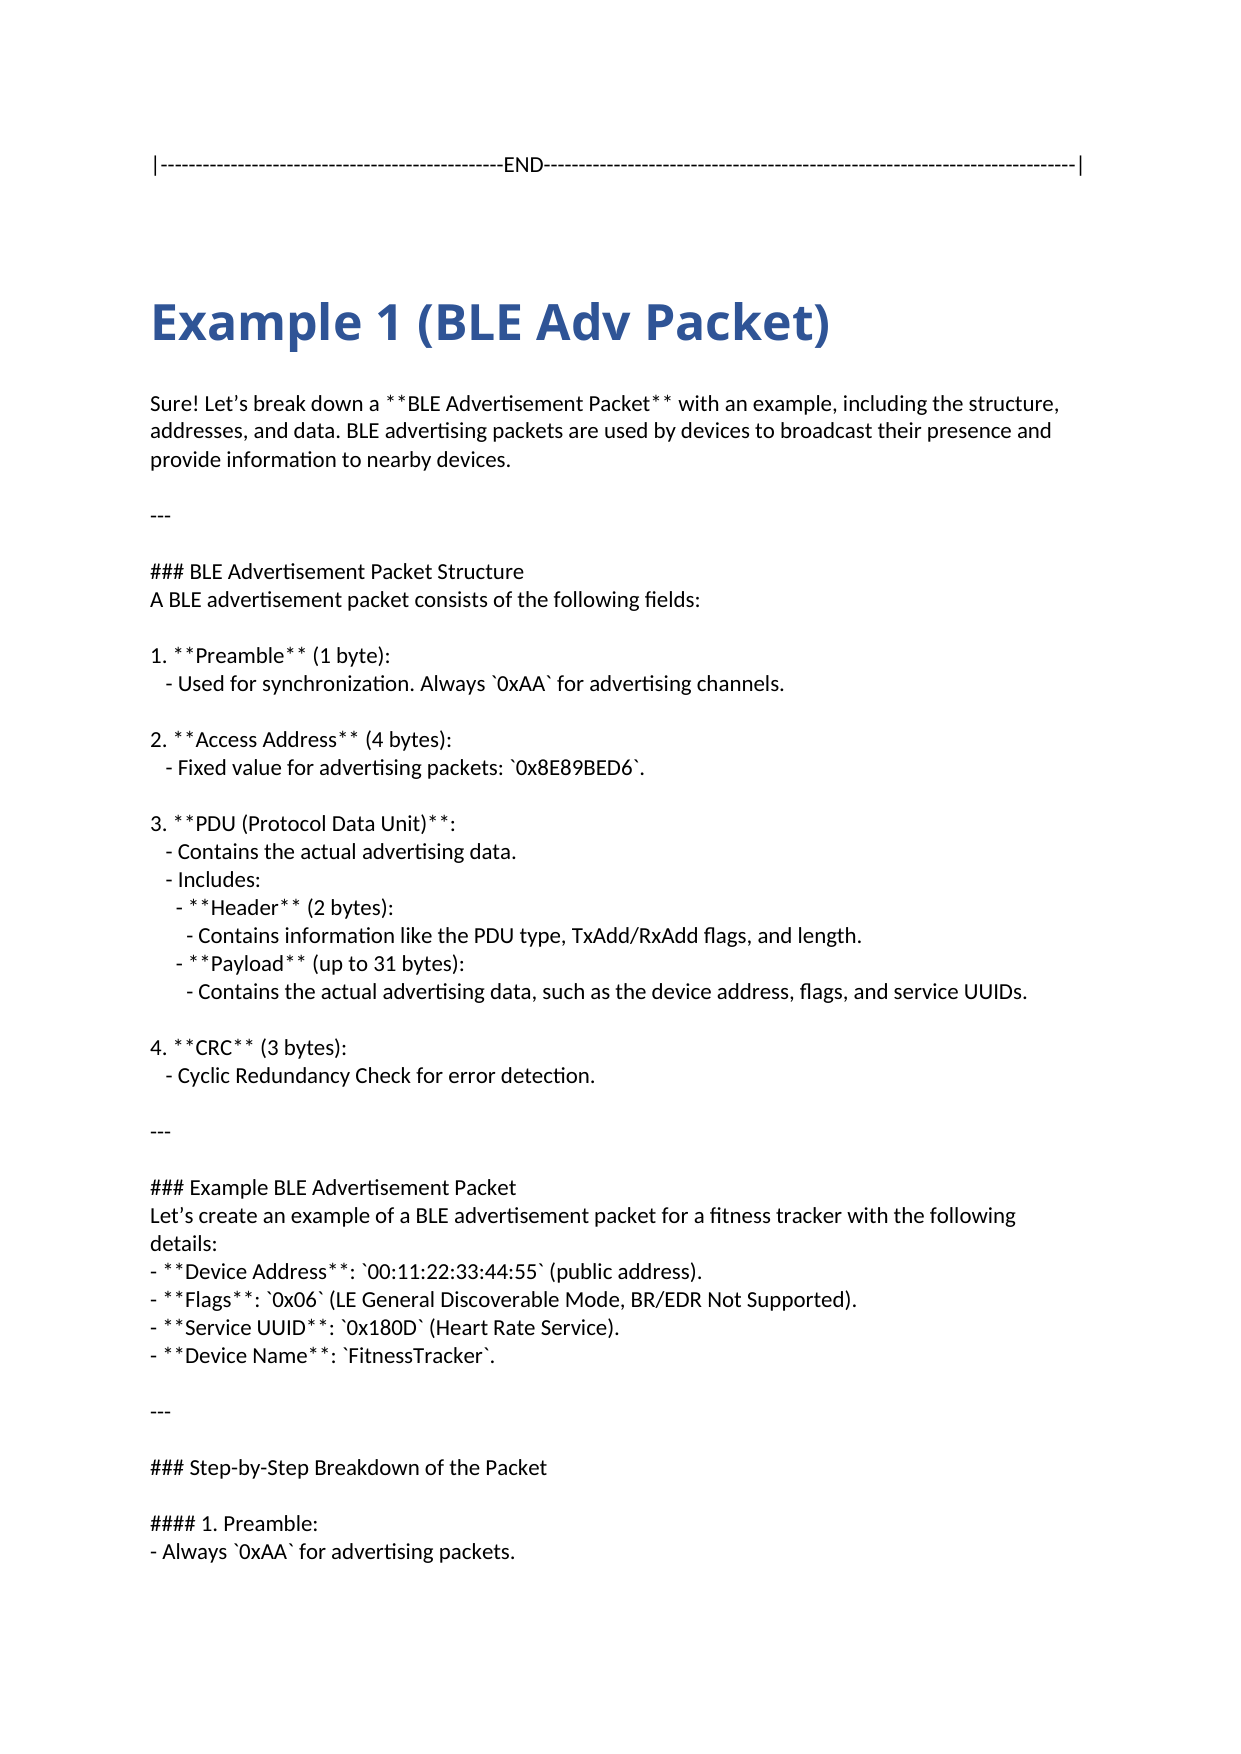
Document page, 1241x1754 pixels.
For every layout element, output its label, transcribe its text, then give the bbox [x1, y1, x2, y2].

text 1. **Preamble** (1 byte): [150, 641, 1090, 669]
text - **Service UUID**: `0x180D` (Heart Rate Service). [150, 1313, 1090, 1341]
text - Contains the actual advertising data. [150, 837, 1090, 865]
text |-------------------------------------------------END----------------------------------------------------------------------------| [150, 150, 1090, 178]
text ### BLE Advertisement Packet Structure [150, 557, 1090, 585]
text 4. **CRC** (3 bytes): [150, 1033, 1090, 1061]
text - **Device Address**: `00:11:22:33:44:55` (public address). [150, 1257, 1090, 1285]
text - Contains information like the PDU type, TxAdd/RxAdd flags, and length. [150, 921, 1090, 949]
text A BLE advertisement packet consists of the following fields: [150, 585, 1090, 613]
text #### 1. Preamble: [150, 1509, 1090, 1537]
text 3. **PDU (Protocol Data Unit)**: [150, 809, 1090, 837]
text --- [150, 1117, 1090, 1145]
text - **Device Name**: `FitnessTracker`. [150, 1341, 1090, 1369]
text - Used for synchronization. Always `0xAA` for advertising channels. [150, 669, 1090, 697]
text Sure! Let’s break down a **BLE Advertisement Packet** with an example, including the structure, addresses, and data. BLE advertising packets are used by devices to broadcast their presence and provide information to nearby devices. [150, 389, 1090, 473]
text - Always `0xAA` for advertising packets. [150, 1537, 1090, 1566]
text - Contains the actual advertising data, such as the device address, flags, and service UUIDs. [150, 977, 1090, 1005]
text - Includes: [150, 865, 1090, 893]
text --- [150, 1397, 1090, 1425]
text 2. **Access Address** (4 bytes): [150, 725, 1090, 753]
text ### Step-by-Step Breakdown of the Packet [150, 1453, 1090, 1481]
text ### Example BLE Advertisement Packet [150, 1173, 1090, 1201]
text - **Payload** (up to 31 bytes): [150, 949, 1090, 977]
text Let’s create an example of a BLE advertisement packet for a fitness tracker with the following details: [150, 1201, 1090, 1257]
text - **Header** (2 bytes): [150, 893, 1090, 921]
text - Cyclic Redundancy Check for error detection. [150, 1061, 1090, 1089]
text - **Flags**: `0x06` (LE General Discoverable Mode, BR/EDR Not Supported). [150, 1285, 1090, 1313]
text --- [150, 501, 1090, 529]
subtitle Example 1 (BLE Adv Packet) [150, 287, 1090, 355]
text - Fixed value for advertising packets: `0x8E89BED6`. [150, 753, 1090, 781]
